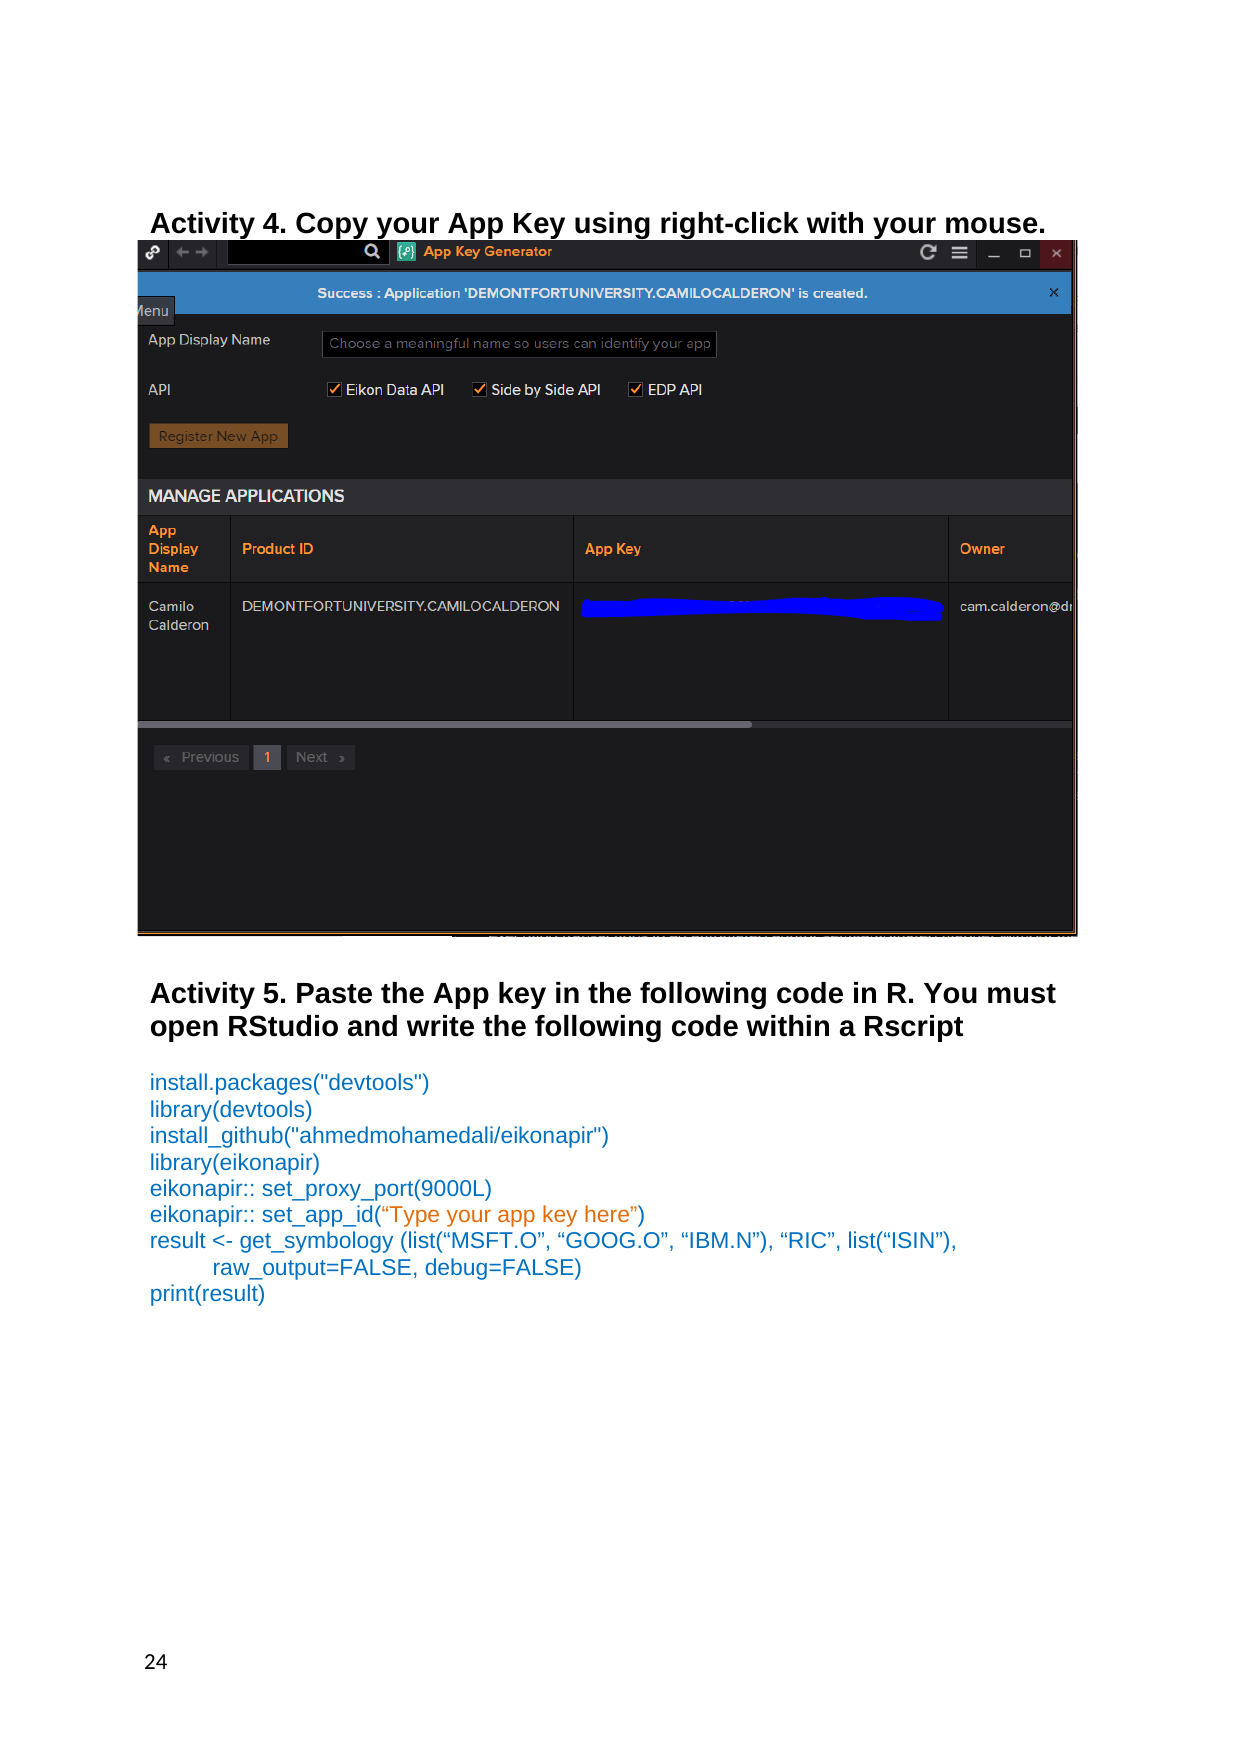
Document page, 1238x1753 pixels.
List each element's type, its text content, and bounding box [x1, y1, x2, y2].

text library(eikonapir) [149, 1148, 1098, 1175]
text print(result) [149, 1280, 1098, 1307]
text result <- get_symbology (list(“MSFT.O”, “GOOG.O”, “IBM.N”), “RIC”, list(“ISIN”), [149, 1227, 1098, 1254]
subtitle Activity 4. Copy your App Key using right-click with your mouse. [149, 206, 1098, 240]
text eikonapir:: set_proxy_port(9000L) [149, 1175, 1098, 1201]
text eikonapir:: set_app_id(“Type your app key here”) [149, 1201, 1098, 1227]
subtitle Activity 5. Paste the App key in the following code in R. You must open RStudio and write the following code within a Rscript [149, 976, 1098, 1043]
text install.packages("devtools") [149, 1069, 1098, 1096]
text install_github("ahmedmohamedali/eikonapir") [149, 1122, 1098, 1148]
text raw_output=FALSE, debug=FALSE) [149, 1254, 1098, 1280]
text library(devtools) [149, 1096, 1098, 1122]
picture [137, 240, 1078, 937]
